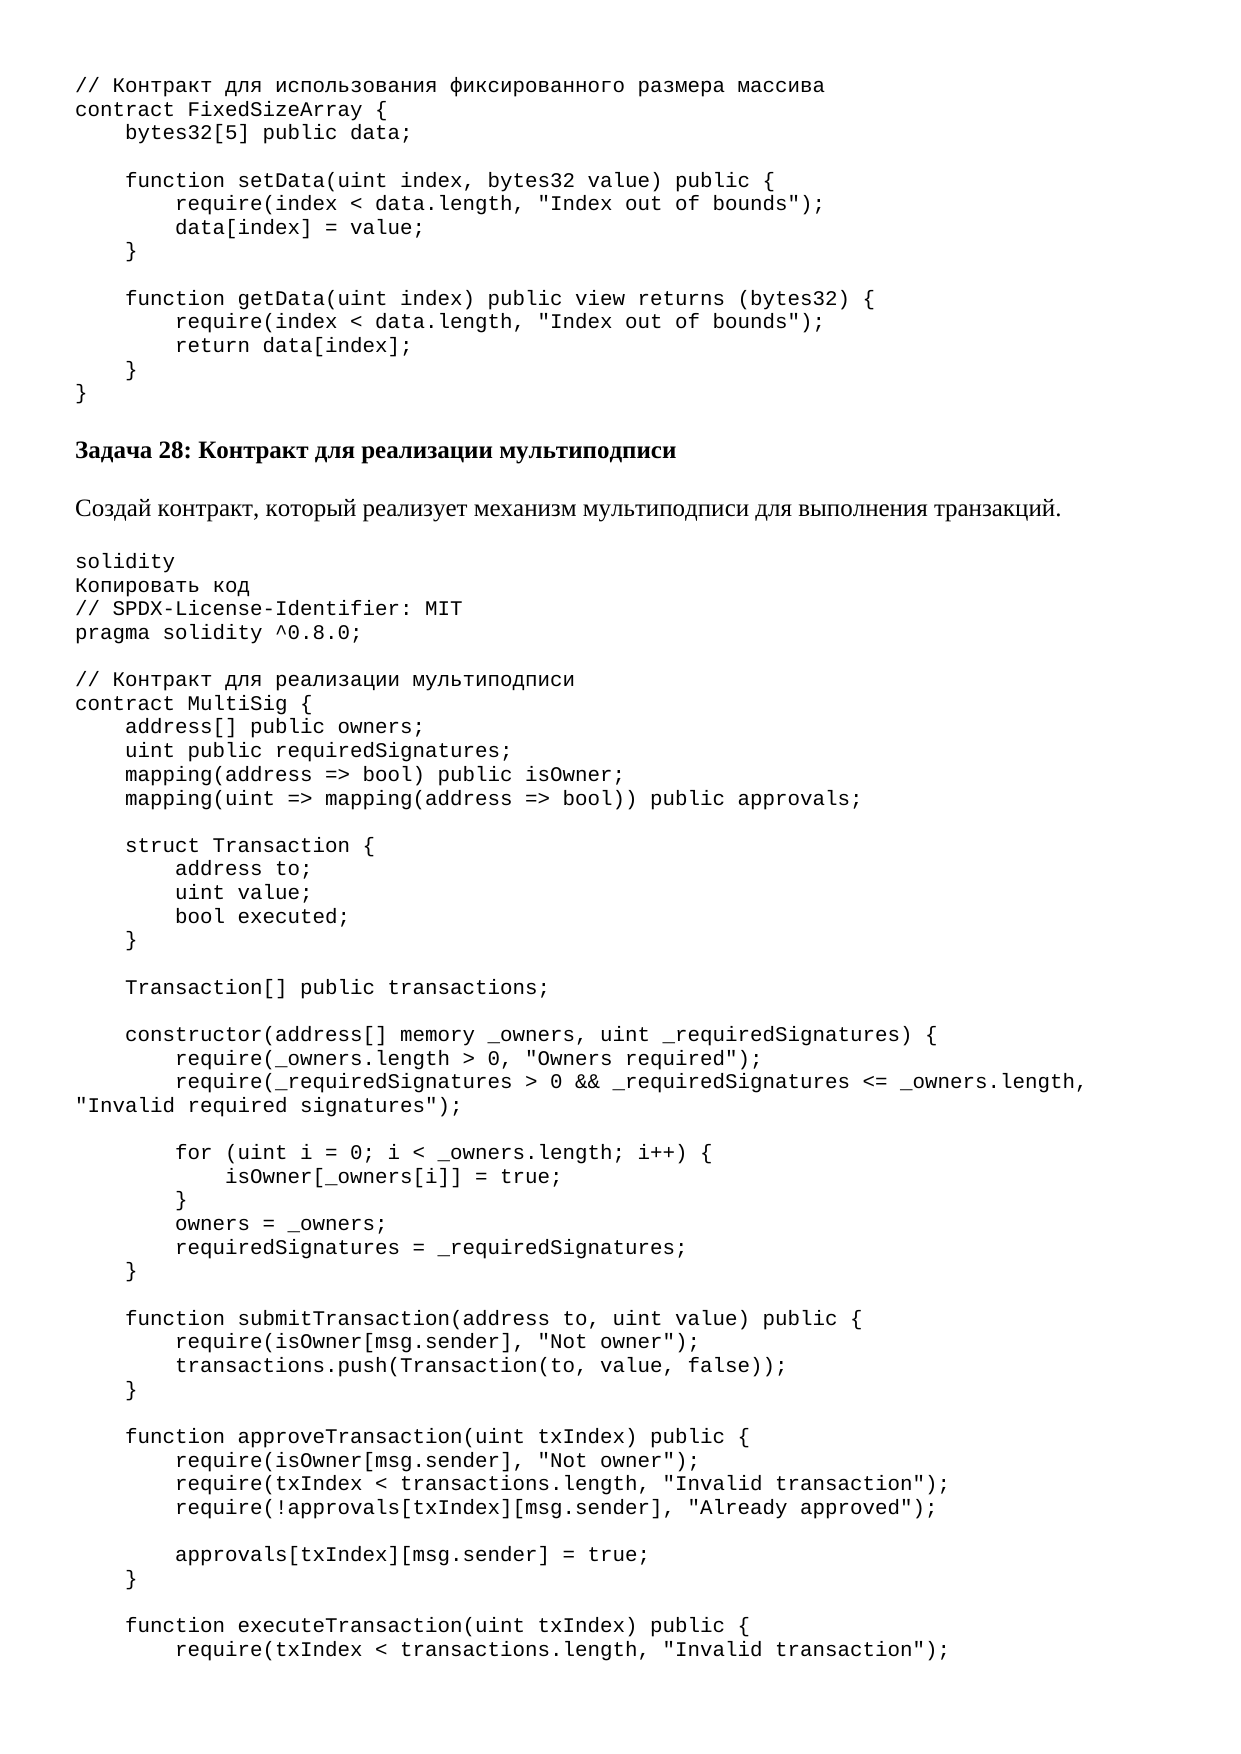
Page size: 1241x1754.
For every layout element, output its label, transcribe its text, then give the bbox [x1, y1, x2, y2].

text function executeTransaction(uint txIndex) public { [75, 1615, 1165, 1639]
text address to; [75, 858, 1165, 882]
text Копировать код [75, 575, 1165, 598]
text function getData(uint index) public view returns (bytes32) { [75, 288, 1165, 311]
text mapping(uint => mapping(address => bool)) public approvals; [75, 787, 1165, 811]
text require(_owners.length > 0, "Owners required"); [75, 1048, 1165, 1071]
text function setData(uint index, bytes32 value) public { [75, 169, 1165, 193]
text require(txIndex < transactions.length, "Invalid transaction"); [75, 1473, 1165, 1497]
text require(_requiredSignatures > 0 && _requiredSignatures <= _owners.length, "Invalid required signatures"); [75, 1071, 1165, 1118]
text } [75, 1189, 1165, 1213]
text require(txIndex < transactions.length, "Invalid transaction"); [75, 1639, 1165, 1662]
text transactions.push(Transaction(to, value, false)); [75, 1355, 1165, 1379]
text Задача 28: Контракт для реализации мультиподписи [75, 435, 1165, 464]
text require(index < data.length, "Index out of bounds"); [75, 193, 1165, 217]
text approvals[txIndex][msg.sender] = true; [75, 1544, 1165, 1568]
text contract FixedSizeArray { [75, 99, 1165, 122]
text } [75, 382, 1165, 406]
text mapping(address => bool) public isOwner; [75, 764, 1165, 787]
text owners = _owners; [75, 1213, 1165, 1237]
text address[] public owners; [75, 717, 1165, 740]
text // Контракт для использования фиксированного размера массива [75, 75, 1165, 99]
text // SPDX-License-Identifier: MIT [75, 598, 1165, 622]
text requiredSignatures = _requiredSignatures; [75, 1237, 1165, 1260]
text } [75, 929, 1165, 953]
text // Контракт для реализации мультиподписи [75, 669, 1165, 693]
text } [75, 359, 1165, 382]
text uint value; [75, 882, 1165, 906]
text solidity [75, 551, 1165, 575]
text Создай контракт, который реализует механизм мультиподписи для выполнения транзакций. [75, 493, 1165, 522]
text require(!approvals[txIndex][msg.sender], "Already approved"); [75, 1497, 1165, 1521]
text bool executed; [75, 906, 1165, 929]
text Transaction[] public transactions; [75, 977, 1165, 1000]
text } [75, 1568, 1165, 1591]
text data[index] = value; [75, 217, 1165, 241]
text pragma solidity ^0.8.0; [75, 622, 1165, 646]
text function approveTransaction(uint txIndex) public { [75, 1426, 1165, 1449]
text struct Transaction { [75, 835, 1165, 858]
text require(index < data.length, "Index out of bounds"); [75, 311, 1165, 335]
text } [75, 1260, 1165, 1284]
text uint public requiredSignatures; [75, 740, 1165, 764]
text require(isOwner[msg.sender], "Not owner"); [75, 1449, 1165, 1473]
text require(isOwner[msg.sender], "Not owner"); [75, 1331, 1165, 1355]
text contract MultiSig { [75, 693, 1165, 717]
text } [75, 241, 1165, 264]
text return data[index]; [75, 335, 1165, 359]
text } [75, 1379, 1165, 1402]
text isOwner[_owners[i]] = true; [75, 1166, 1165, 1189]
text function submitTransaction(address to, uint value) public { [75, 1308, 1165, 1331]
text bytes32[5] public data; [75, 122, 1165, 146]
text constructor(address[] memory _owners, uint _requiredSignatures) { [75, 1024, 1165, 1048]
text for (uint i = 0; i < _owners.length; i++) { [75, 1142, 1165, 1166]
